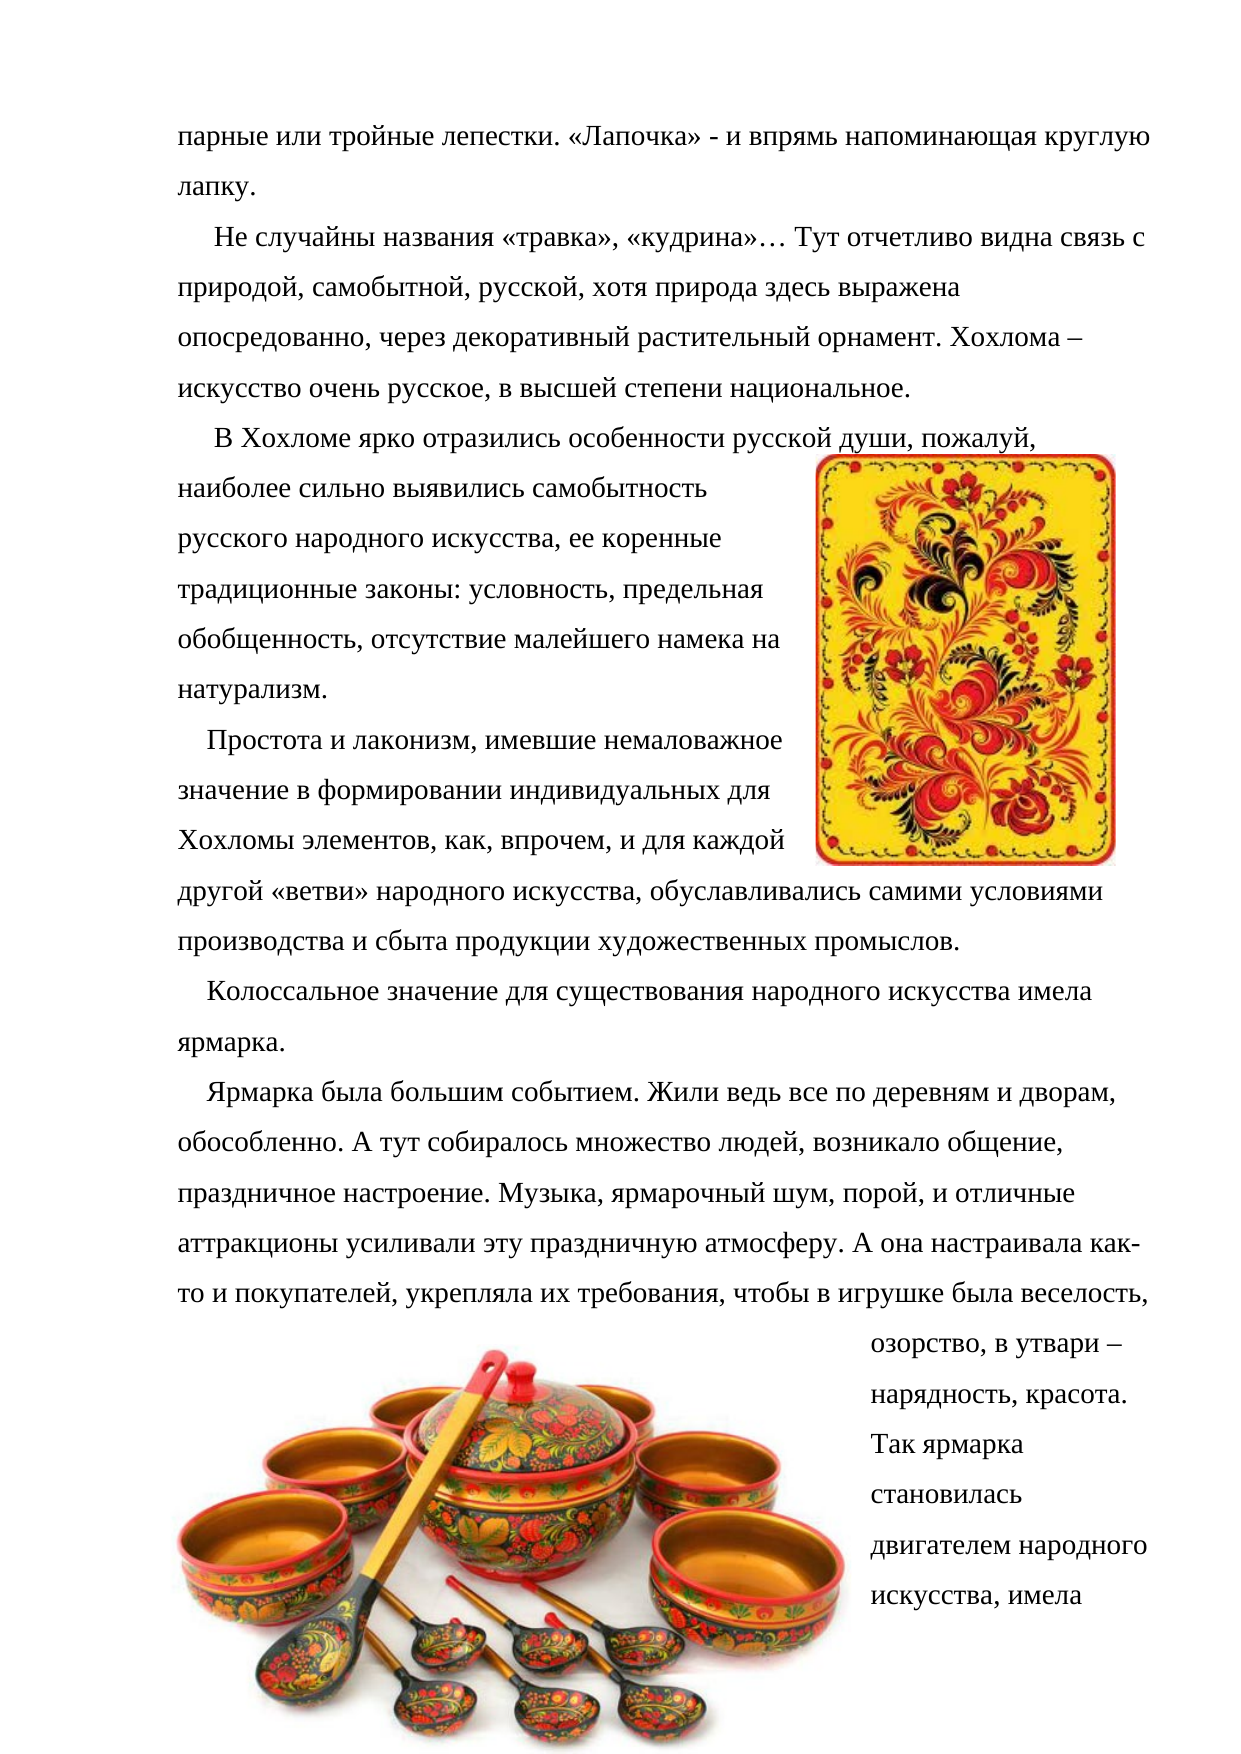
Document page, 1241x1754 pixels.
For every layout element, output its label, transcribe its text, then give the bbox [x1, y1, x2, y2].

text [177, 118, 1152, 202]
text В Хохломе ярко отразились особенности русской души, пожалуй, наиболее сильно выявились самобытность русского народного искусства, ее коренные традиционные законы: условность, предельная обобщенность, отсутствие малейшего намека на натурализм. [177, 420, 1152, 705]
text Не случайны названия «травка», «кудрина»… Тут отчетливо видна связь с природой, самобытной, русской, хотя природа здесь выражена опосредованно, через декоративный растительный орнамент. Хохлома – искусство очень русское, в высшей степени национальное. [177, 219, 1152, 403]
text Колоссальное значение для существования народного искусства имела ярмарка. [177, 973, 1152, 1057]
text Простота и лаконизм, имевшие немаловажное значение в формировании индивидуальных для Хохломы элементов, как, впрочем, и для каждой другой «ветви» народного искусства, обуславливались самими условиями производства и сбыта продукции художественных промыслов. [177, 722, 1152, 957]
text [177, 1074, 1152, 1611]
picture [815, 454, 1116, 866]
picture [170, 1344, 852, 1754]
